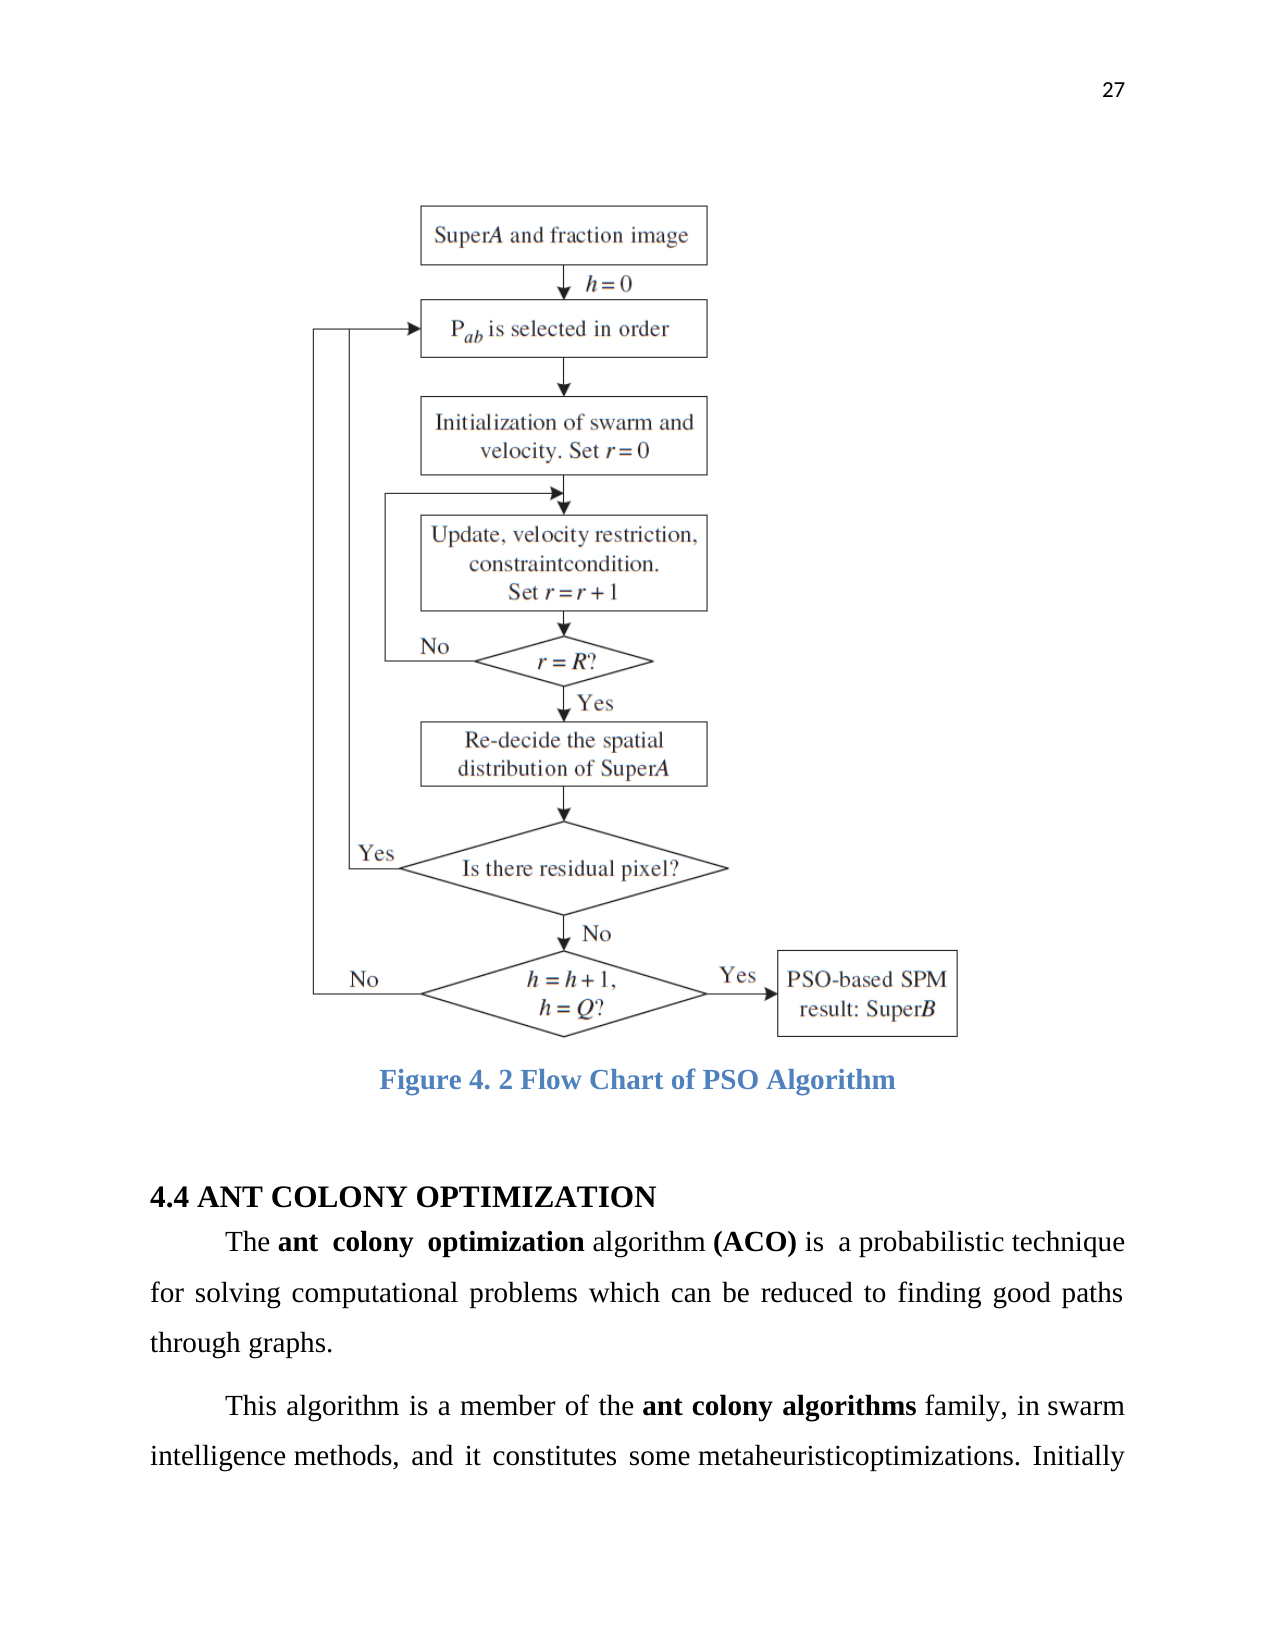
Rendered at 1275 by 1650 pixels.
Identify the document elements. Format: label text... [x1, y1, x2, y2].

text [150, 1388, 1125, 1472]
picture [302, 187, 973, 1049]
text 4.4 ANT COLONY OPTIMIZATION [150, 1178, 1125, 1214]
text Figure 4. 2 Flow Chart of PSO Algorithm [150, 1062, 1125, 1096]
text The ant colony optimization algorithm (ACO) is a probabilistic technique for solving computational problems which can be reduced to finding good paths through graphs. [150, 1224, 1125, 1359]
